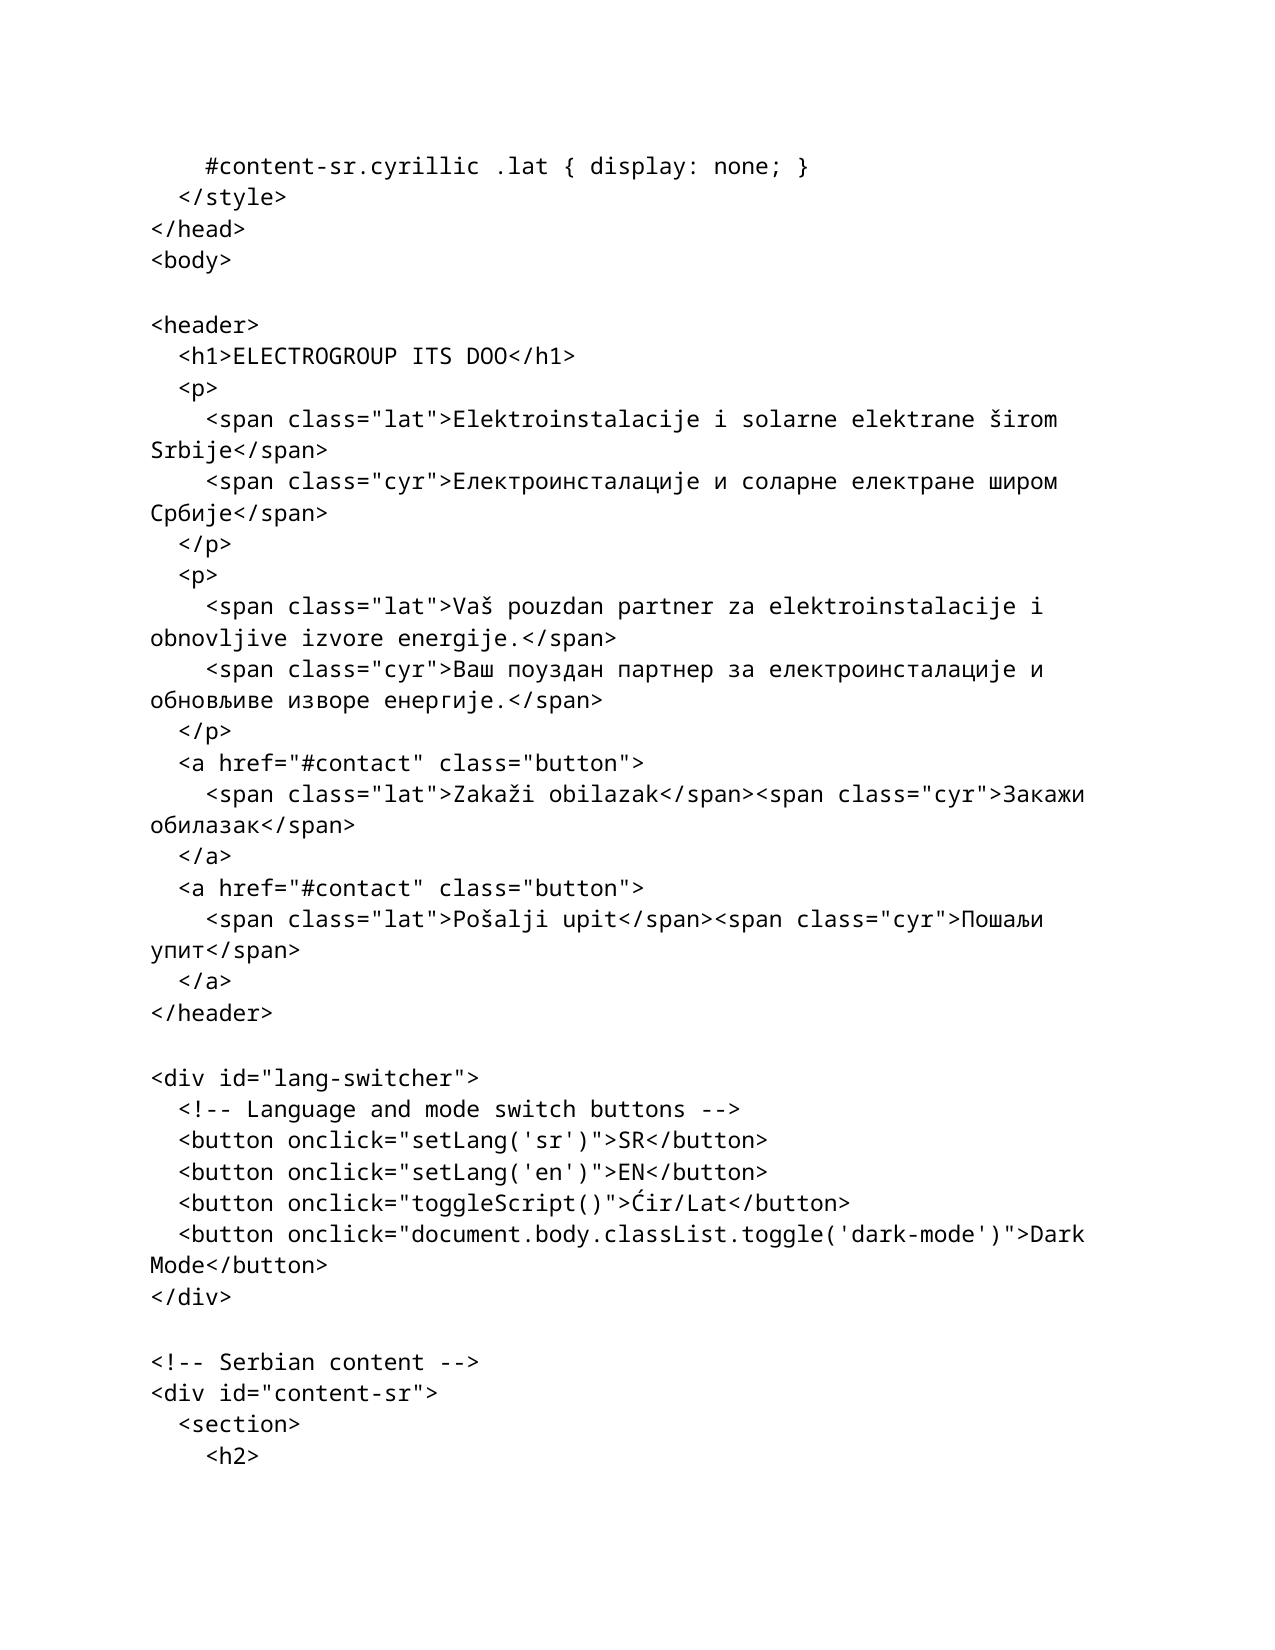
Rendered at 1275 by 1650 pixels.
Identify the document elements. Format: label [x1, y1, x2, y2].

text [150, 150, 1125, 1471]
